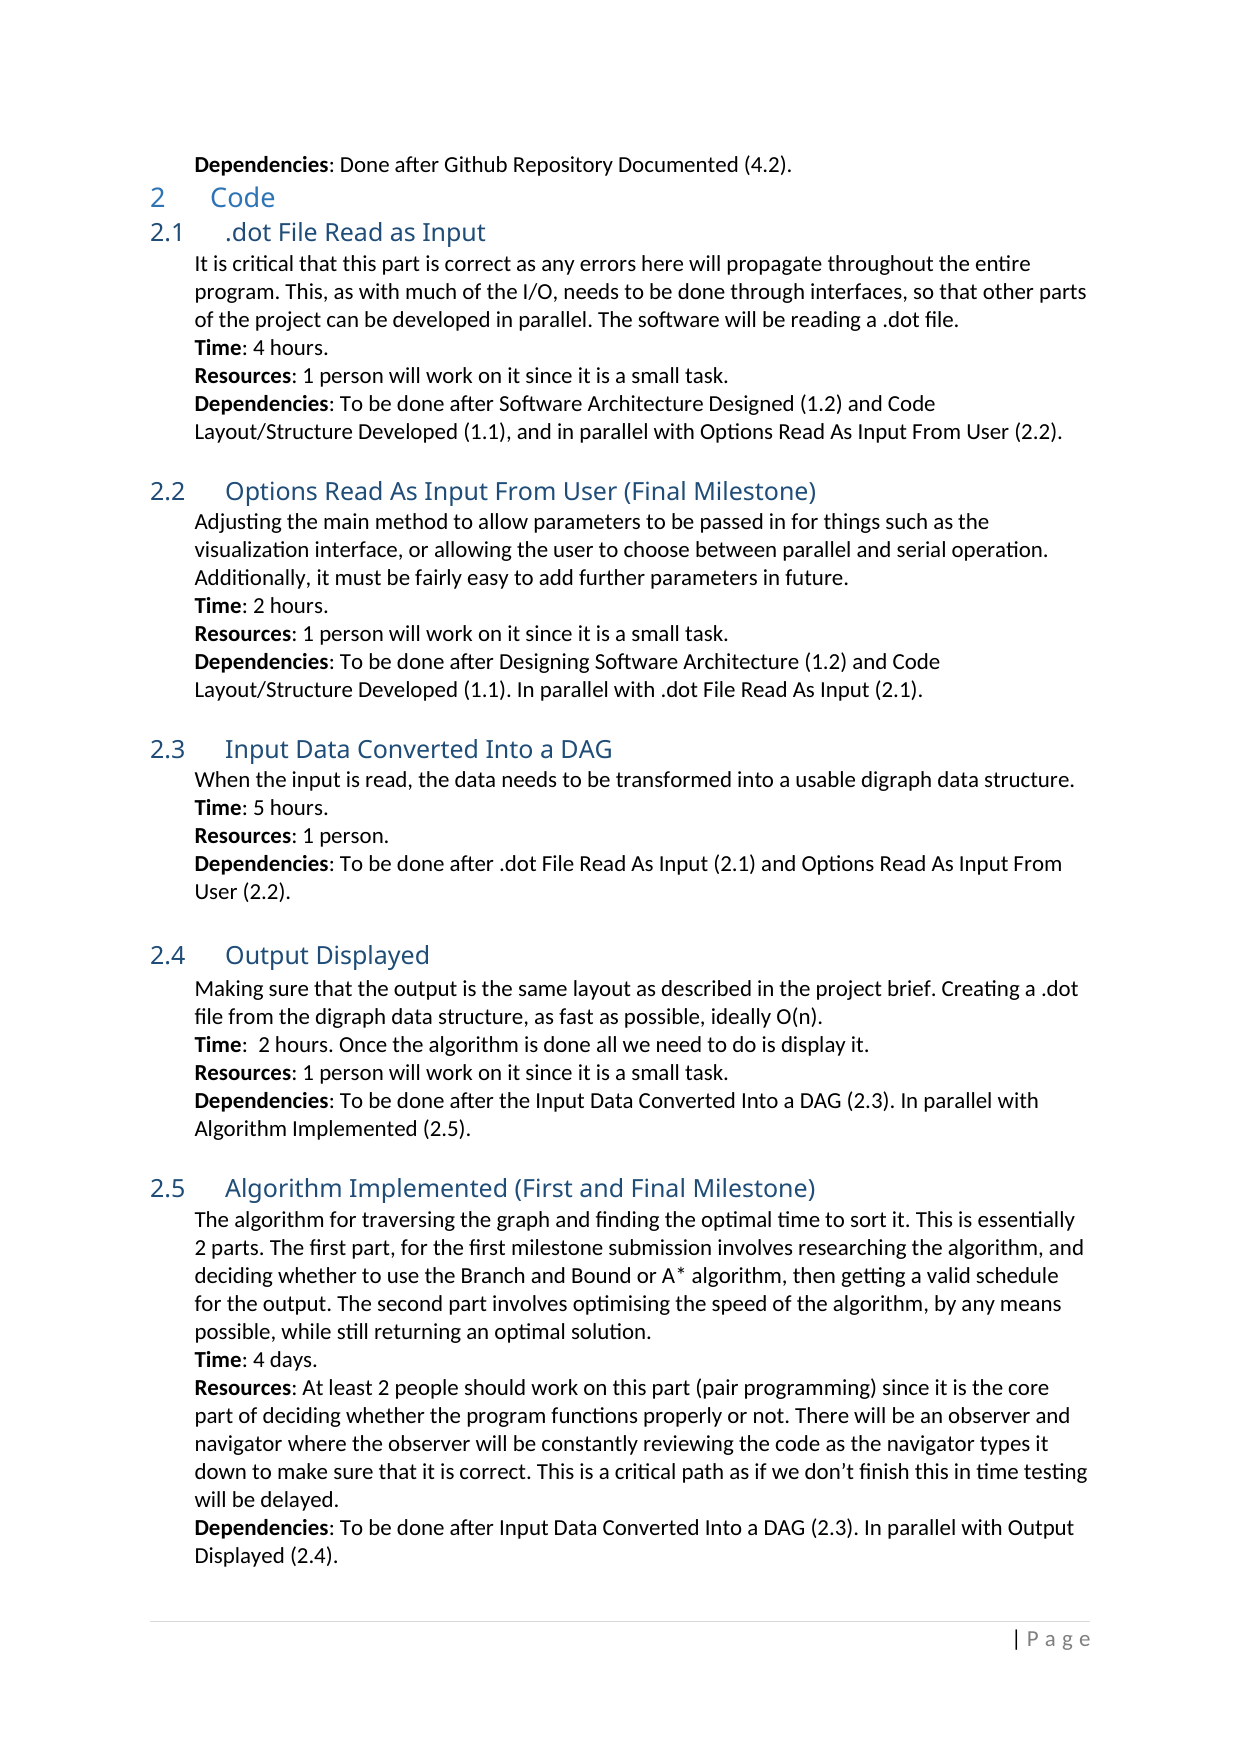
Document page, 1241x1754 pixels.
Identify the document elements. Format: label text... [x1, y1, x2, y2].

text Dependencies: To be done after Software Architecture Designed (1.2) and Code Layout/Structure Developed (1.1), and in parallel with Options Read As Input From User (2.2). [194, 389, 1090, 445]
text Time: 2 hours. Once the algorithm is done all we need to do is display it. [194, 1031, 1090, 1058]
text Time: 4 hours. [194, 333, 1090, 361]
text Dependencies: To be done after .dot File Read As Input (2.1) and Options Read As Input From User (2.2). [194, 849, 1090, 906]
text Dependencies: To be done after the Input Data Converted Into a DAG (2.3). In parallel with Algorithm Implemented (2.5). [194, 1087, 1090, 1143]
text Dependencies: Done after Github Repository Documented (4.2). [194, 150, 1090, 178]
text The algorithm for traversing the graph and finding the optimal time to sort it. This is essentially 2 parts. The first part, for the first milestone submission involves researching the algorithm, and deciding whether to use the Branch and Bound or A* algorithm, then getting a valid schedule for the output. The second part involves optimising the speed of the algorithm, by any means possible, while still returning an optimal solution. [194, 1205, 1090, 1345]
subtitle Input Data Converted Into a DAG [150, 731, 1090, 765]
text Time: 4 days. [194, 1345, 1090, 1373]
text It is critical that this part is correct as any errors here will propagate throughout the entire program. This, as with much of the I/O, needs to be done through interfaces, so that other parts of the project can be developed in parallel. The software will be reading a .dot file. [194, 249, 1090, 333]
subtitle Code [150, 178, 1090, 215]
subtitle Output Displayed [150, 938, 1090, 972]
text Resources: At least 2 people should work on this part (pair programming) since it is the core part of deciding whether the program functions properly or not. There will be an observer and navigator where the observer will be constantly reviewing the code as the navigator types it down to make sure that it is correct. This is a critical path as if we don’t finish this in time testing will be delayed. [194, 1373, 1090, 1513]
text Resources: 1 person will work on it since it is a small task. [194, 361, 1090, 389]
text Dependencies: To be done after Designing Software Architecture (1.2) and Code Layout/Structure Developed (1.1). In parallel with .dot File Read As Input (2.1). [194, 647, 1090, 703]
text Time: 2 hours. [194, 591, 1090, 619]
text Resources: 1 person will work on it since it is a small task. [194, 619, 1090, 647]
text Dependencies: To be done after Input Data Converted Into a DAG (2.3). In parallel with Output Displayed (2.4). [194, 1513, 1090, 1569]
text Adjusting the main method to allow parameters to be passed in for things such as the visualization interface, or allowing the user to choose between parallel and serial operation. Additionally, it must be fairly easy to add further parameters in future. [194, 507, 1090, 591]
subtitle Options Read As Input From User (Final Milestone) [150, 473, 1090, 507]
text Resources: 1 person. [194, 821, 1090, 849]
subtitle .dot File Read as Input [150, 215, 1090, 249]
text Making sure that the output is the same layout as described in the project brief. Creating a .dot file from the digraph data structure, as fast as possible, ideally O(n). [194, 974, 1090, 1031]
text When the input is read, the data needs to be transformed into a usable digraph data structure. [194, 765, 1090, 793]
text Resources: 1 person will work on it since it is a small task. [194, 1058, 1090, 1087]
text Time: 5 hours. [194, 793, 1090, 821]
subtitle Algorithm Implemented (First and Final Milestone) [150, 1171, 1090, 1205]
